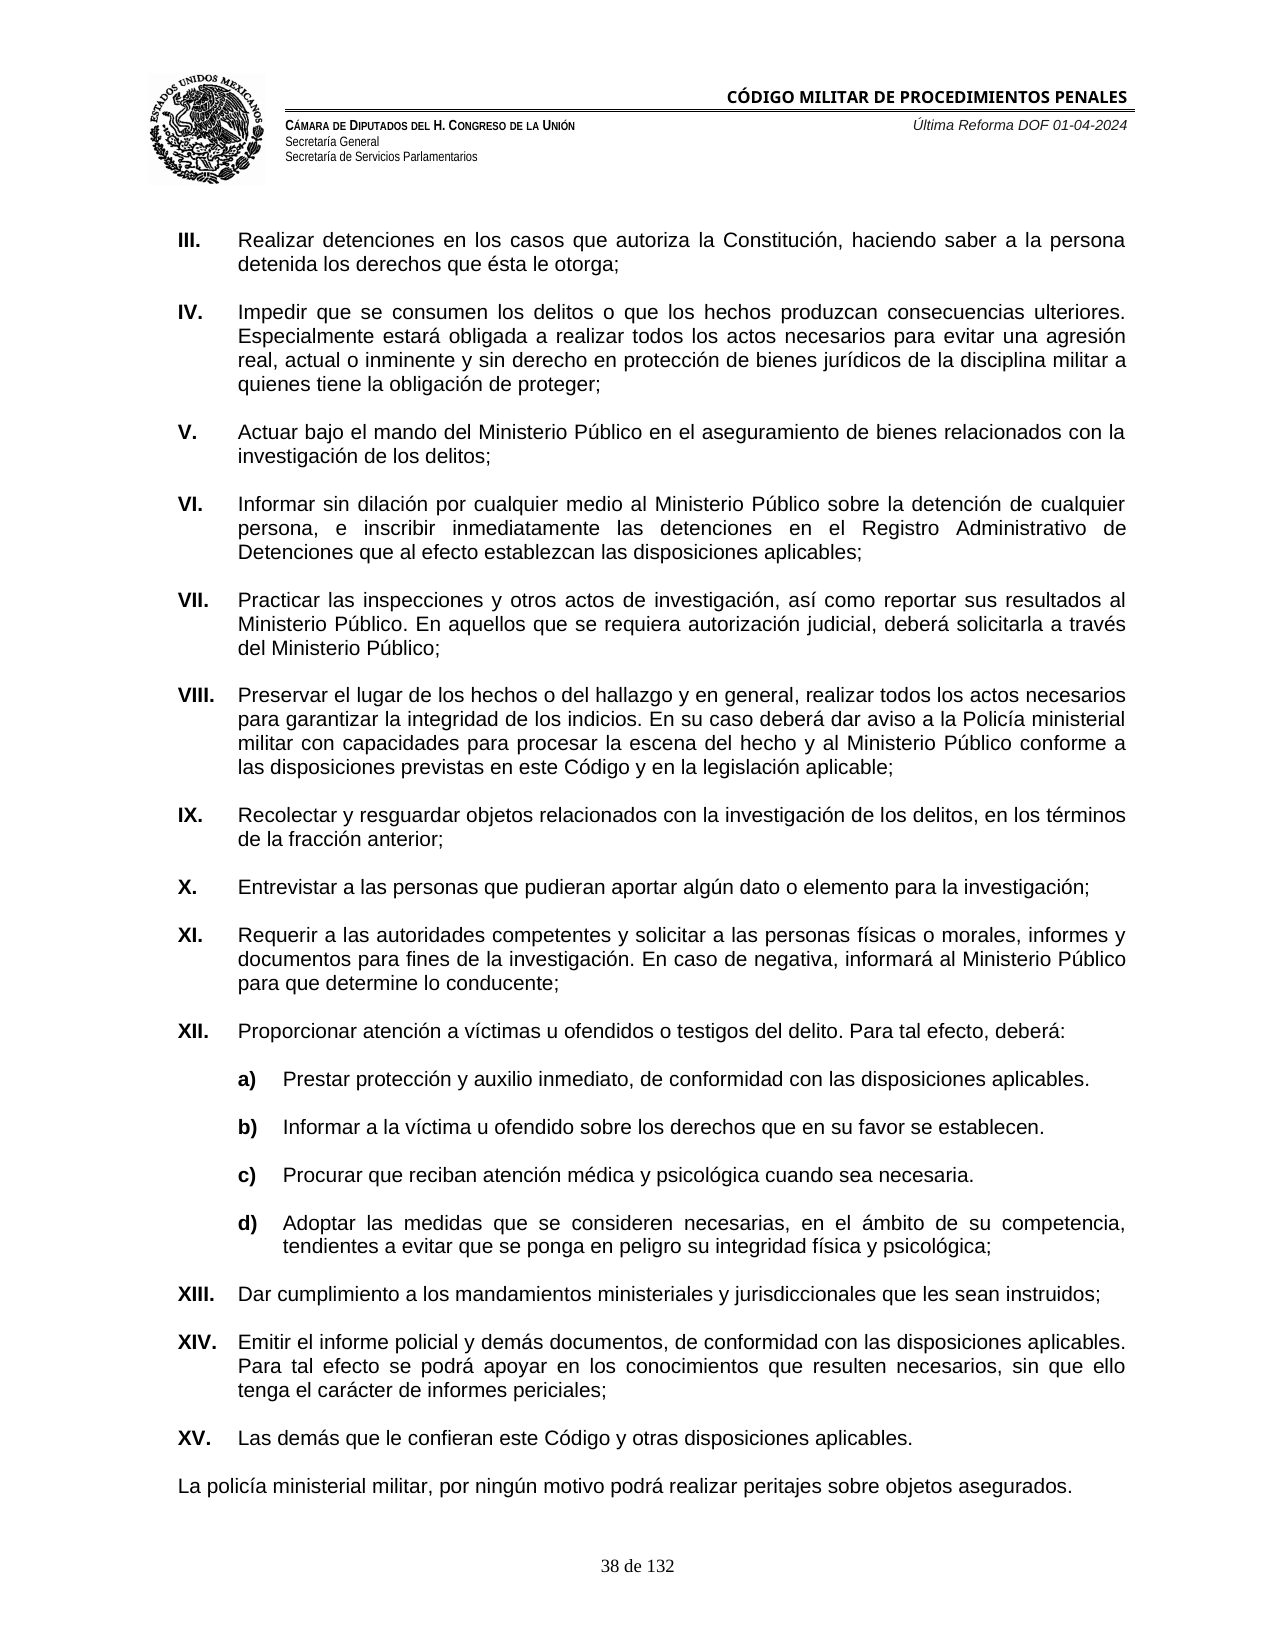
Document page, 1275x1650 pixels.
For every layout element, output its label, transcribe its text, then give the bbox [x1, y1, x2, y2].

text VII. Practicar las inspecciones y otros actos de investigación, así como reportar sus resultados al Ministerio Público. En aquellos que se requiera autorización judicial, deberá solicitarla a través del Ministerio Público; [178, 587, 1127, 659]
text b) Informar a la víctima u ofendido sobre los derechos que en su favor se establecen. [238, 1114, 1127, 1138]
text VIII. Preservar el lugar de los hechos o del hallazgo y en general, realizar todos los actos necesarios para garantizar la integridad de los indicios. En su caso deberá dar aviso a la Policía ministerial militar con capacidades para procesar la escena del hecho y al Ministerio Público conforme a las disposiciones previstas en este Código y en la legislación aplicable; [178, 683, 1127, 779]
text XV. Las demás que le confieran este Código y otras disposiciones aplicables. [178, 1426, 1127, 1450]
text IV. Impedir que se consumen los delitos o que los hechos produzcan consecuencias ulteriores. Especialmente estará obligada a realizar todos los actos necesarios para evitar una agresión real, actual o inminente y sin derecho en protección de bienes jurídicos de la disciplina militar a quienes tiene la obligación de proteger; [178, 300, 1127, 396]
text c) Procurar que reciban atención médica y psicológica cuando sea necesaria. [238, 1162, 1127, 1186]
text V. Actuar bajo el mando del Ministerio Público en el aseguramiento de bienes relacionados con la investigación de los delitos; [178, 420, 1127, 468]
text VI. Informar sin dilación por cualquier medio al Ministerio Público sobre la detención de cualquier persona, e inscribir inmediatamente las detenciones en el Registro Administrativo de Detenciones que al efecto establezcan las disposiciones aplicables; [178, 492, 1127, 563]
text a) Prestar protección y auxilio inmediato, de conformidad con las disposiciones aplicables. [238, 1067, 1127, 1091]
text X. Entrevistar a las personas que pudieran aportar algún dato o elemento para la investigación; [178, 875, 1127, 899]
text XII. Proporcionar atención a víctimas u ofendidos o testigos del delito. Para tal efecto, deberá: [178, 1019, 1127, 1043]
text d) Adoptar las medidas que se consideren necesarias, en el ámbito de su competencia, tendientes a evitar que se ponga en peligro su integridad física y psicológica; [238, 1210, 1127, 1258]
text La policía ministerial militar, por ningún motivo podrá realizar peritajes sobre objetos asegurados. [148, 1474, 1127, 1498]
text XI. Requerir a las autoridades competentes y solicitar a las personas físicas o morales, informes y documentos para fines de la investigación. En caso de negativa, informará al Ministerio Público para que determine lo conducente; [178, 923, 1127, 995]
text IX. Recolectar y resguardar objetos relacionados con la investigación de los delitos, en los términos de la fracción anterior; [178, 803, 1127, 851]
text III. Realizar detenciones en los casos que autoriza la Constitución, haciendo saber a la persona detenida los derechos que ésta le otorga; [178, 228, 1127, 276]
text XIII. Dar cumplimiento a los mandamientos ministeriales y jurisdiccionales que les sean instruidos; [178, 1282, 1127, 1306]
text XIV. Emitir el informe policial y demás documentos, de conformidad con las disposiciones aplicables. Para tal efecto se podrá apoyar en los conocimientos que resulten necesarios, sin que ello tenga el carácter de informes periciales; [178, 1330, 1127, 1402]
